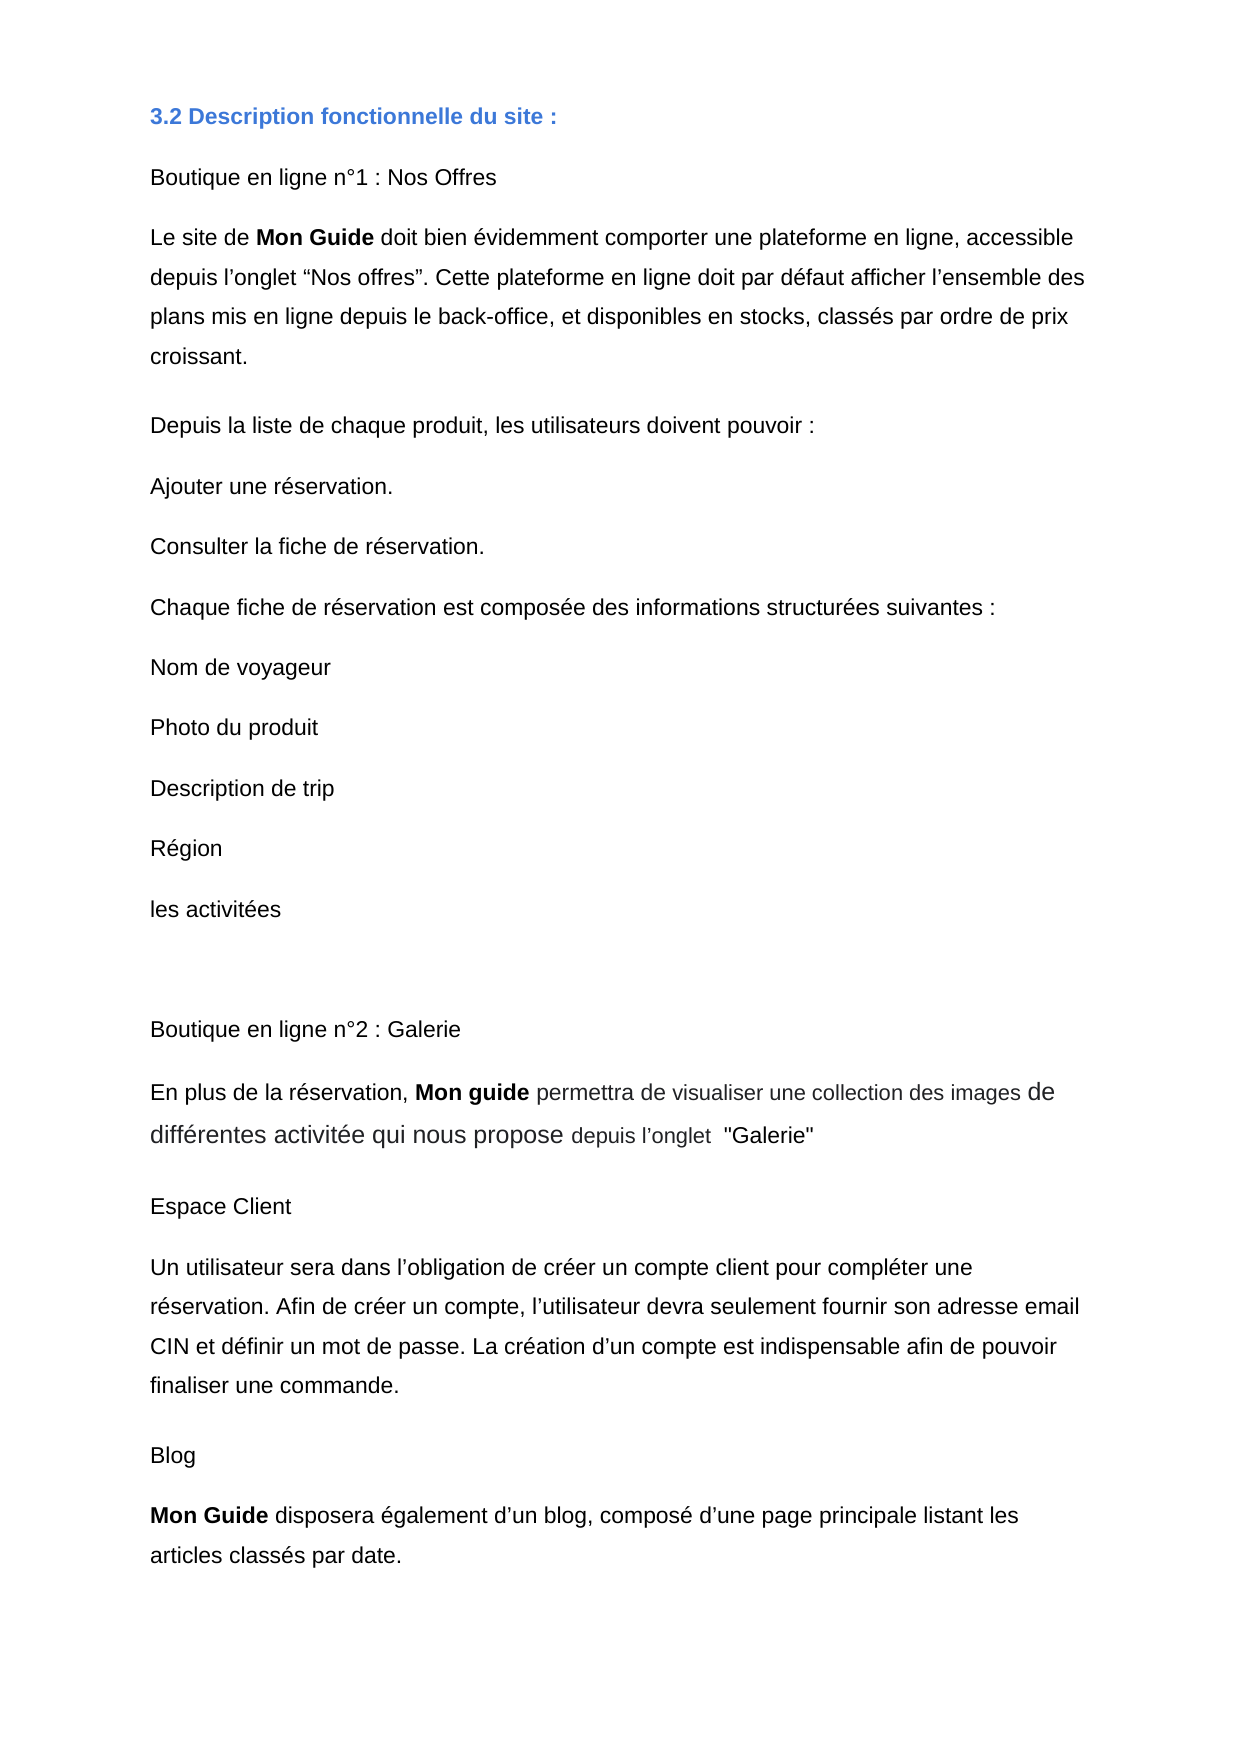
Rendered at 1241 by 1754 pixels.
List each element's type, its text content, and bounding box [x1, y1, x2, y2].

text Le site de Mon Guide doit bien évidemment comporter une plateforme en ligne, accessible depuis l’onglet “Nos offres”. Cette plateforme en ligne doit par défaut afficher l’ensemble des plans mis en ligne depuis le back-office, et disponibles en stocks, classés par ordre de prix croissant. [150, 224, 1090, 369]
text Espace Client [150, 1193, 1090, 1220]
text Boutique en ligne n°1 : Nos Offres [150, 164, 1090, 190]
text Blog [150, 1442, 1090, 1468]
text les activitées [150, 896, 1090, 922]
text Consulter la fiche de réservation. [150, 533, 1090, 559]
text Mon Guide disposera également d’un blog, composé d’une page principale listant les articles classés par date. [150, 1502, 1090, 1568]
text Ajouter une réservation. [150, 473, 1090, 499]
text Région [150, 835, 1090, 862]
text En plus de la réservation, Mon guide permettra de visualiser une collection des images de différentes activitée qui nous propose depuis l’onglet "Galerie" [150, 1077, 1090, 1149]
text Un utilisateur sera dans l’obligation de créer un compte client pour compléter une réservation. Afin de créer un compte, l’utilisateur devra seulement fournir son adresse email CIN et définir un mot de passe. La création d’un compte est indispensable afin de pouvoir finaliser une commande. [150, 1254, 1090, 1398]
text Boutique en ligne n°2 : Galerie [150, 1016, 1090, 1043]
text Chaque fiche de réservation est composée des informations structurées suivantes : [150, 593, 1090, 620]
text 3.2 Description fonctionnelle du site : [150, 103, 1090, 130]
text Nom de voyageur [150, 654, 1090, 680]
text Depuis la liste de chaque produit, les utilisateurs doivent pouvoir : [150, 412, 1090, 439]
text Description de trip [150, 775, 1090, 801]
text Photo du produit [150, 714, 1090, 741]
